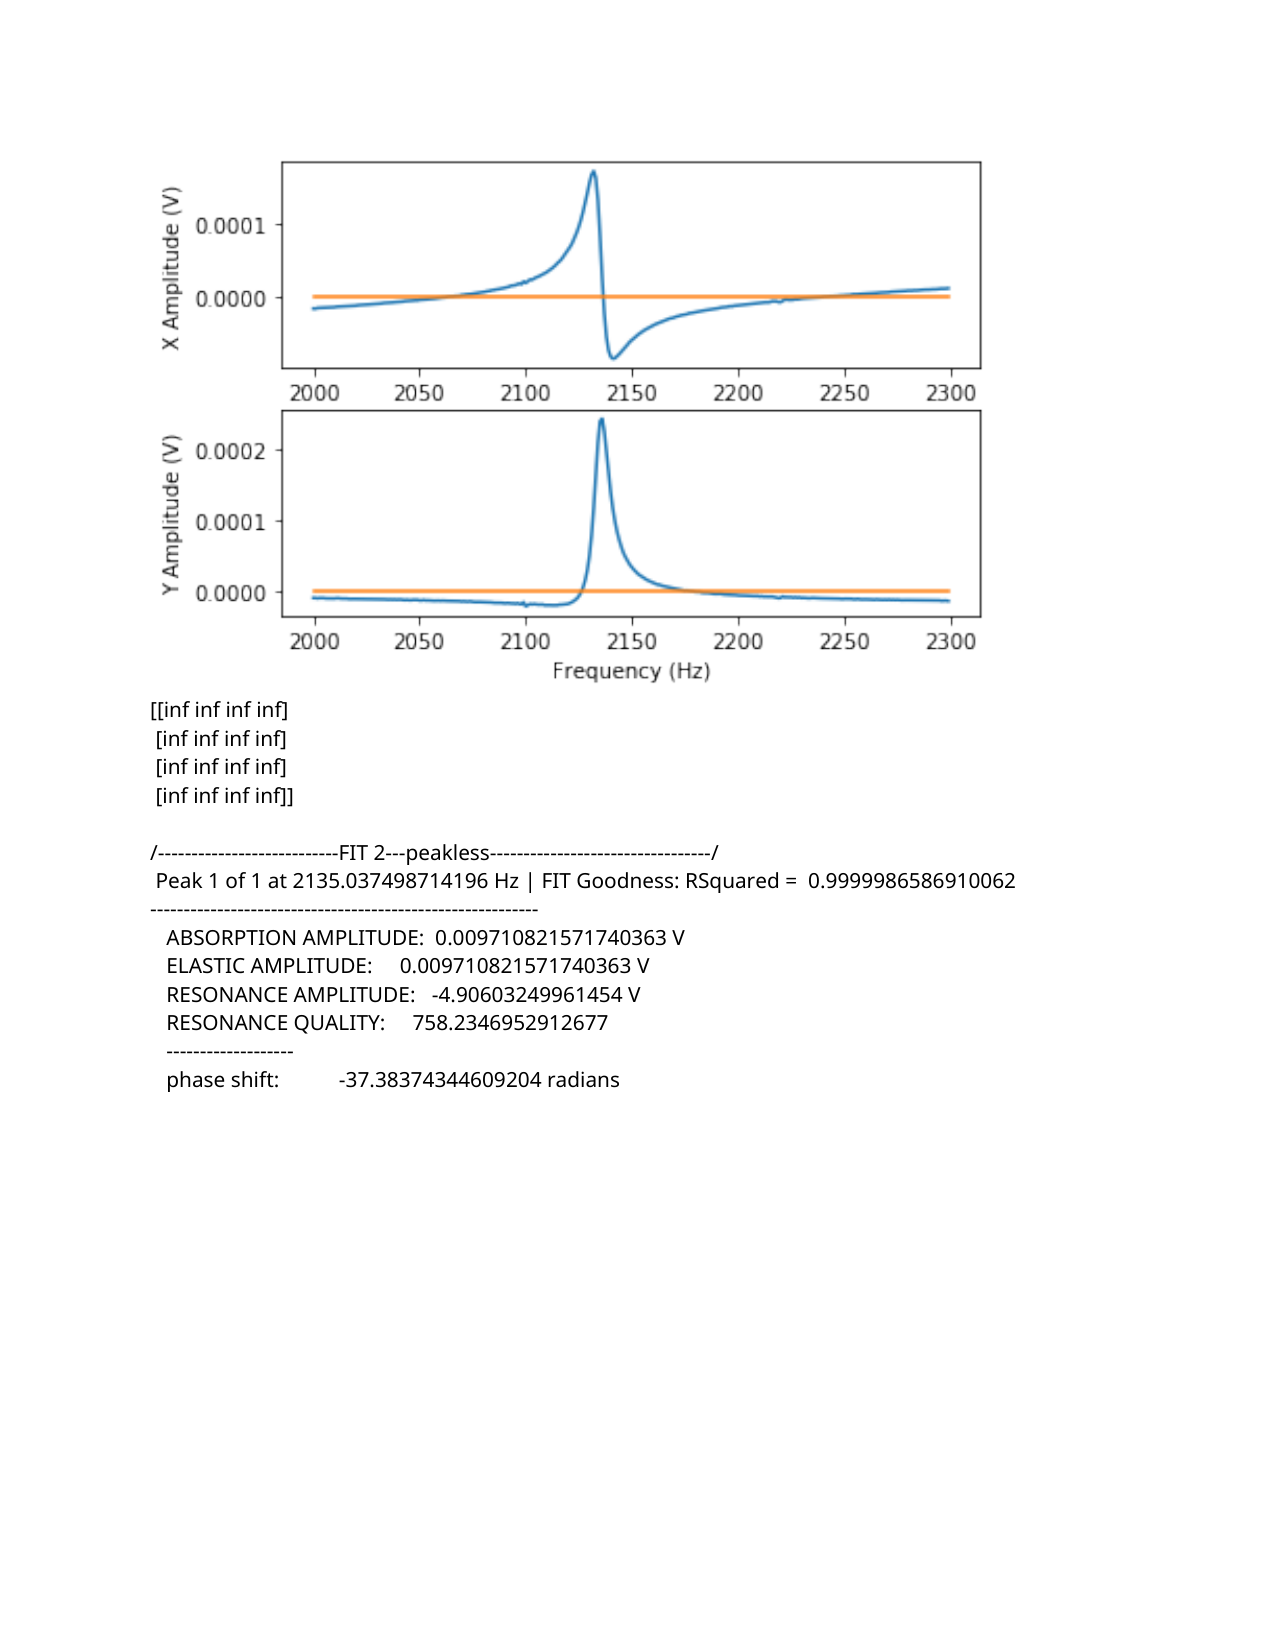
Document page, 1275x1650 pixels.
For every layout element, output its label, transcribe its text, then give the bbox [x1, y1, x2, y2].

text ------------------- [150, 1037, 1125, 1065]
text [inf inf inf inf] [150, 724, 1125, 752]
text ABSORPTION AMPLITUDE: 0.009710821571740363 V [150, 923, 1125, 951]
picture [150, 150, 994, 696]
text RESONANCE QUALITY: 758.2346952912677 [150, 1008, 1125, 1037]
text [inf inf inf inf] [150, 752, 1125, 781]
text RESONANCE AMPLITUDE: -4.90603249961454 V [150, 980, 1125, 1008]
text /---------------------------FIT 2---peakless---------------------------------/ [150, 838, 1125, 866]
text ELASTIC AMPLITUDE: 0.009710821571740363 V [150, 951, 1125, 980]
text Peak 1 of 1 at 2135.037498714196 Hz | FIT Goodness: RSquared = 0.9999986586910062 [150, 866, 1125, 894]
text ---------------------------------------------------------- [150, 894, 1125, 923]
text [inf inf inf inf]] [150, 781, 1125, 809]
text phase shift: -37.38374344609204 radians [150, 1065, 1125, 1093]
text [[inf inf inf inf] [150, 695, 1125, 724]
